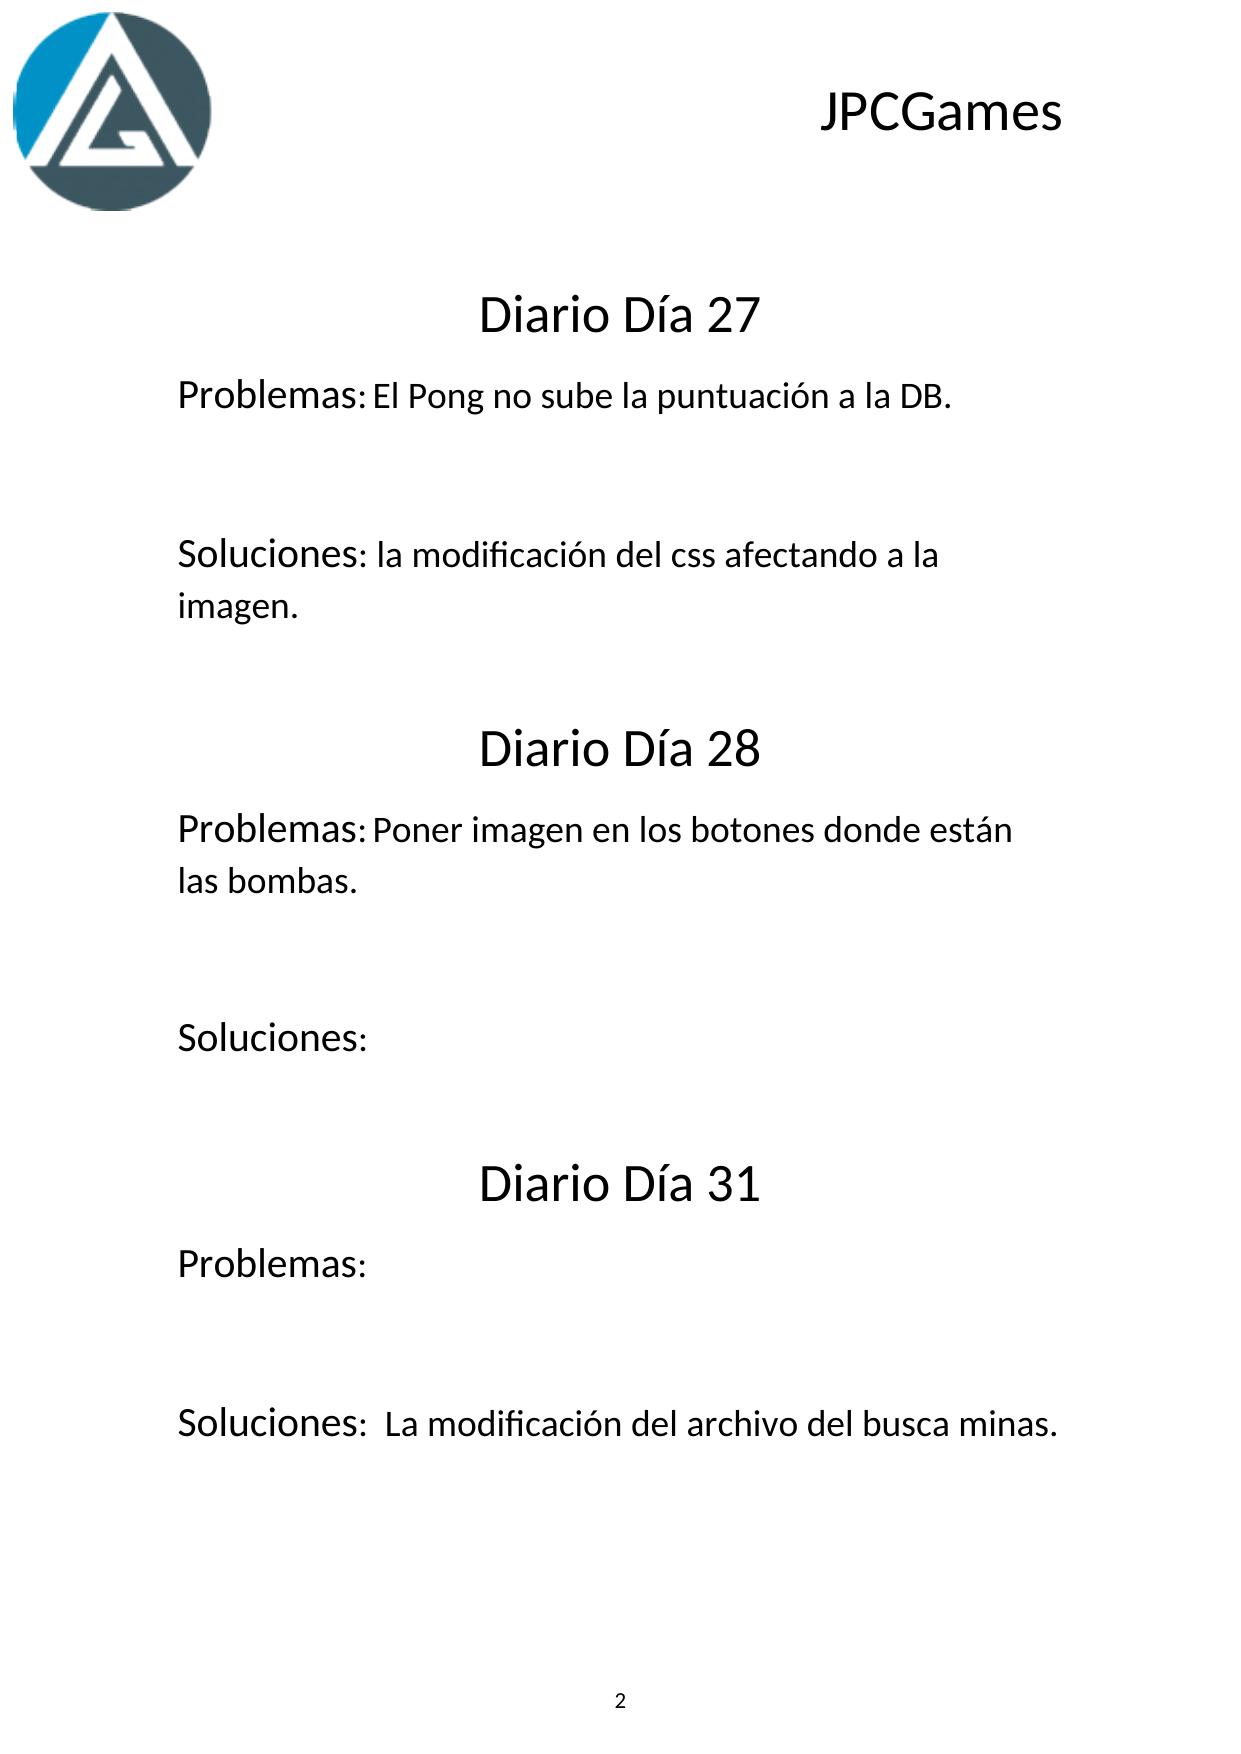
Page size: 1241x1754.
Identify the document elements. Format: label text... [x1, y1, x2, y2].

text Problemas: Poner imagen en los botones donde están las bombas. [177, 802, 1063, 903]
text Problemas: El Pong no sube la puntuación a la DB. [177, 368, 1063, 419]
text Soluciones: la modificación del css afectando a la imagen. [177, 527, 1063, 628]
text Problemas: [177, 1237, 1063, 1287]
picture [13, 12, 212, 211]
text Diario Día 27 [177, 280, 1063, 346]
text Soluciones: La modificación del archivo del busca minas. [177, 1396, 1063, 1447]
text Soluciones: [177, 1011, 1063, 1062]
text Diario Día 31 [177, 1149, 1063, 1215]
text Diario Día 28 [177, 714, 1063, 780]
